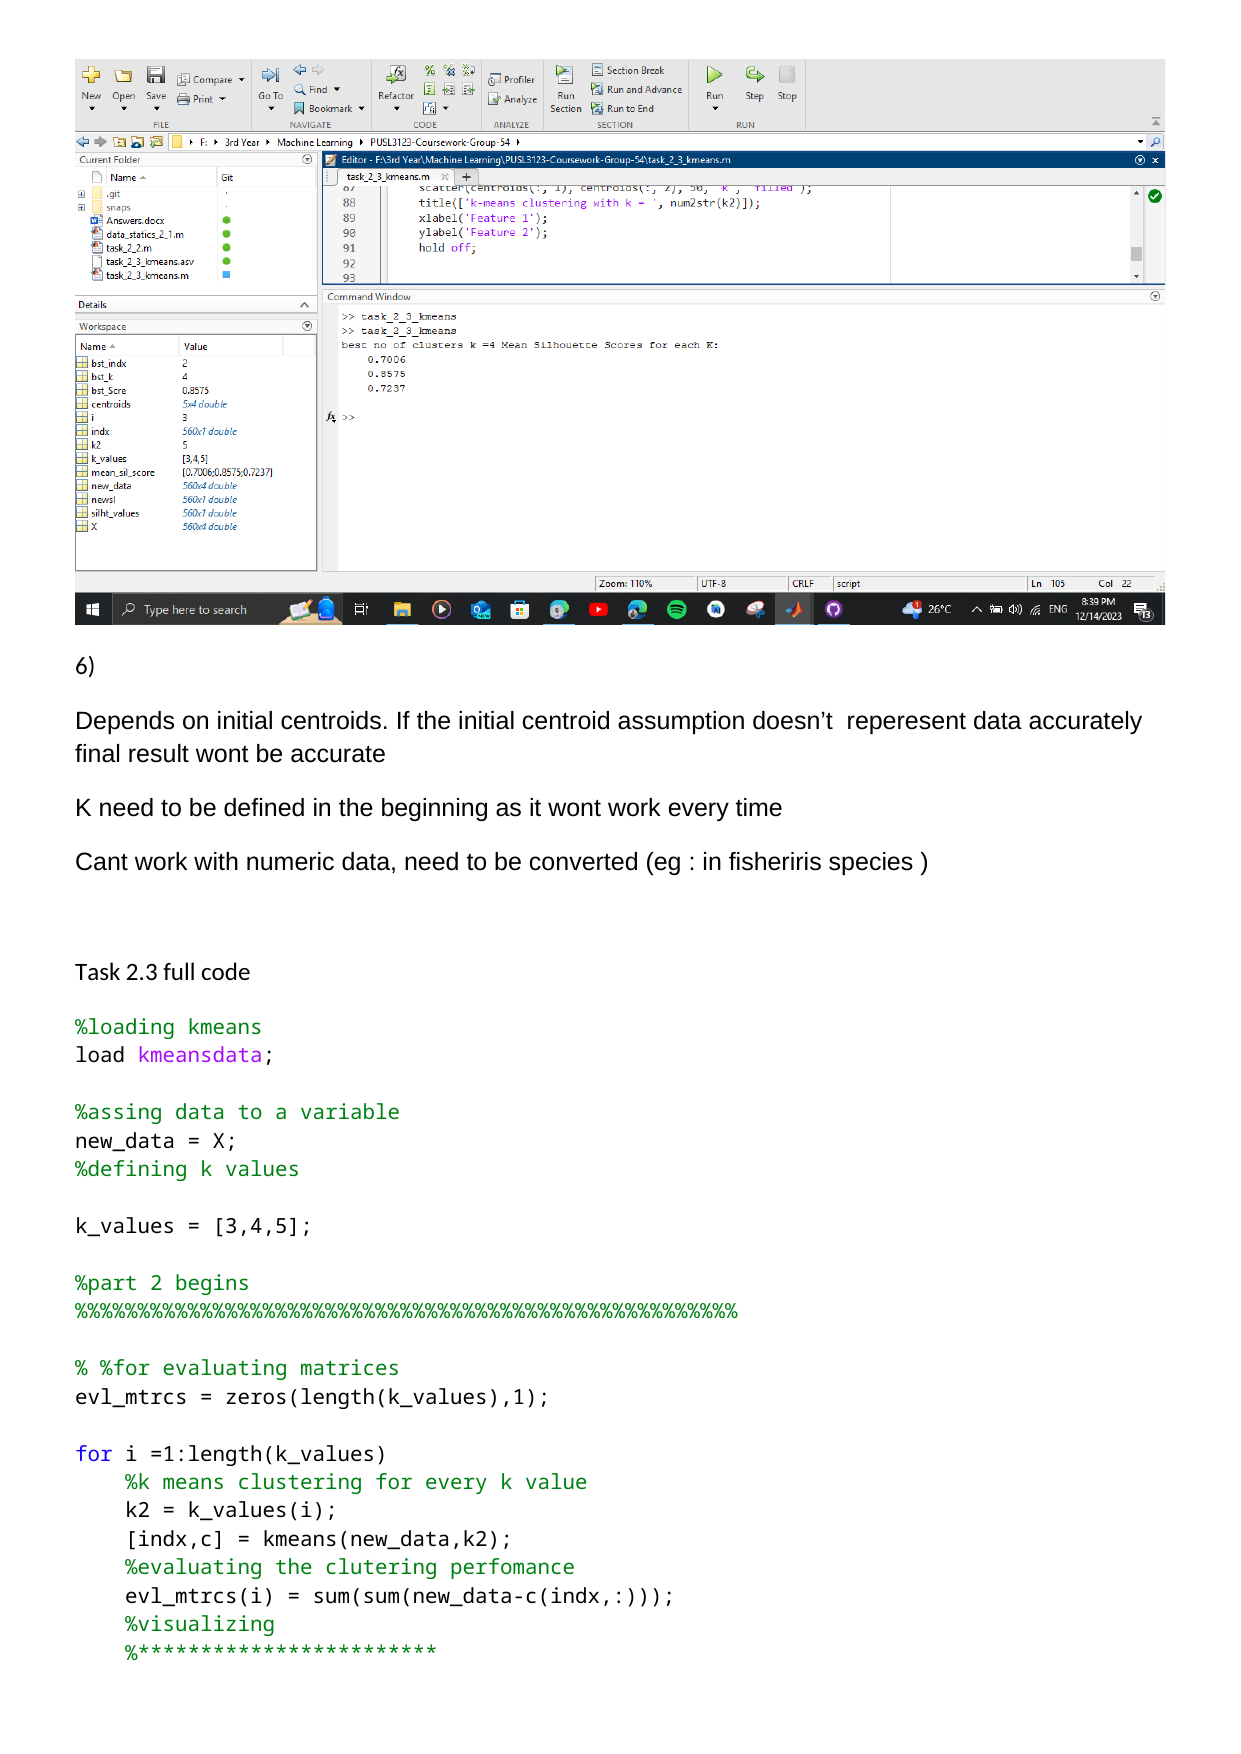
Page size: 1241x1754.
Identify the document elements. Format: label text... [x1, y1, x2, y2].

text %loading kmeans [75, 1012, 1165, 1041]
text 6) [75, 650, 1165, 681]
text evl_mtrcs = zeros(length(k_values),1); [75, 1382, 1165, 1410]
text Cant work with numeric data, need to be converted (eg : in fisheriris species ) [75, 847, 1165, 875]
text for i =1:length(k_values) [75, 1439, 1165, 1467]
text %k means clustering for every k value [75, 1467, 1165, 1496]
text %part 2 begins [75, 1268, 1165, 1296]
text %evaluating the clutering perfomance [75, 1552, 1165, 1581]
text [indx,c] = kmeans(new_data,k2); [75, 1524, 1165, 1552]
text load kmeansdata; [75, 1041, 1165, 1069]
text k2 = k_values(i); [75, 1496, 1165, 1524]
text % %for evaluating matrices [75, 1353, 1165, 1382]
text Depends on initial centroids. If the initial centroid assumption doesn’t reperesent data accurately final result wont be accurate [75, 706, 1165, 768]
text %%%%%%%%%%%%%%%%%%%%%%%%%%%%%%%%%%%%%%%%%%%%%%%%%%%%% [75, 1296, 1165, 1325]
text k_values = [3,4,5]; [75, 1211, 1165, 1239]
text %visualizing [75, 1609, 1165, 1638]
text new_data = X; [75, 1126, 1165, 1154]
text %************************ [75, 1638, 1165, 1666]
picture [75, 59, 1166, 625]
text Task 2.3 full code [75, 956, 1165, 987]
text K need to be defined in the beginning as it wont work every time [75, 793, 1165, 821]
text %defining k values [75, 1154, 1165, 1183]
text %assing data to a variable [75, 1097, 1165, 1126]
text evl_mtrcs(i) = sum(sum(new_data-c(indx,:))); [75, 1581, 1165, 1609]
